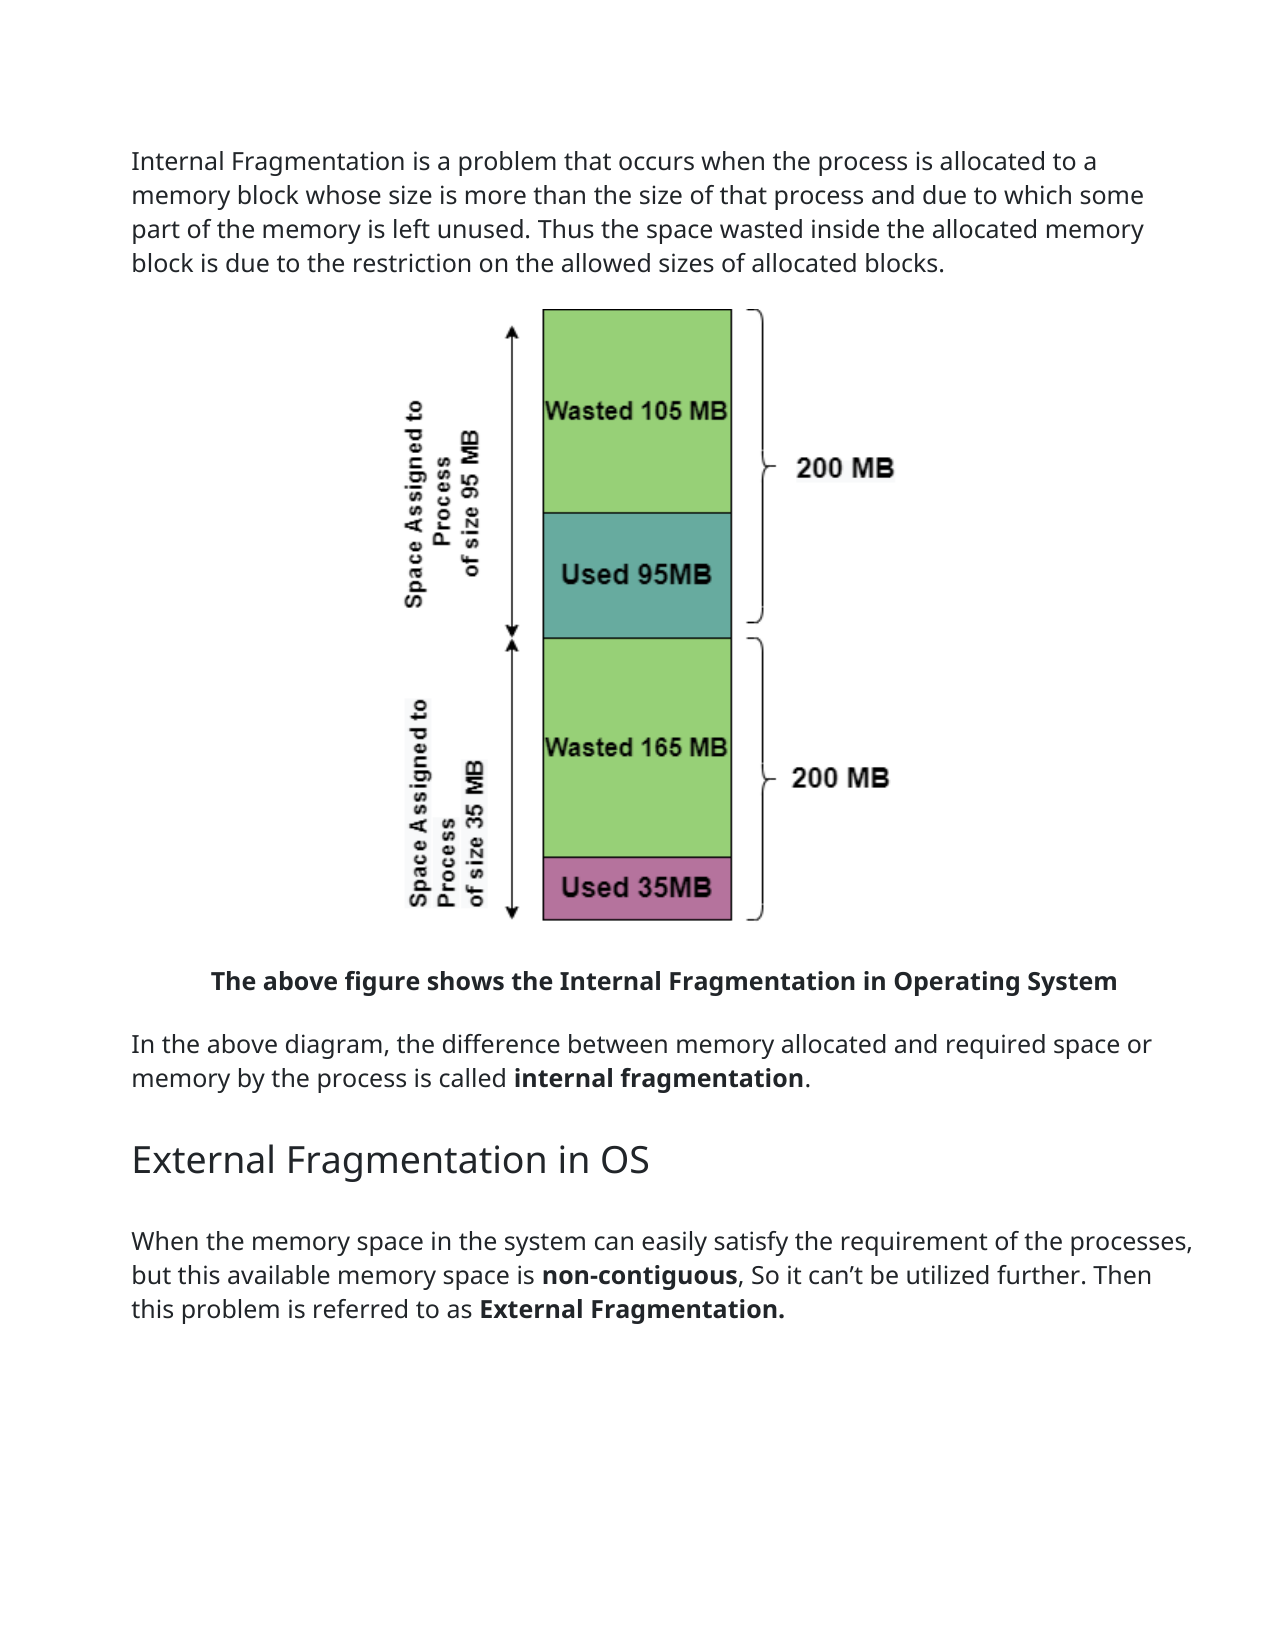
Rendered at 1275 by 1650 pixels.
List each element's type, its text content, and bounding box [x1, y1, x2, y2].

picture [394, 309, 935, 935]
text In the above diagram, the difference between memory allocated and required space or memory by the process is called internal fragmentation. [131, 1027, 1198, 1095]
text The above figure shows the Internal Fragmentation in Operating System [131, 963, 1198, 997]
text External Fragmentation in OS [131, 1134, 1198, 1185]
text Internal Fragmentation is a problem that occurs when the process is allocated to a memory block whose size is more than the size of that process and due to which some part of the memory is left unused. Thus the space wasted inside the allocated memory block is due to the restriction on the allowed sizes of allocated blocks. [131, 144, 1198, 280]
text When the memory space in the system can easily satisfy the requirement of the processes, but this available memory space is non-contiguous, So it can’t be utilized further. Then this problem is referred to as External Fragmentation. [131, 1224, 1198, 1326]
